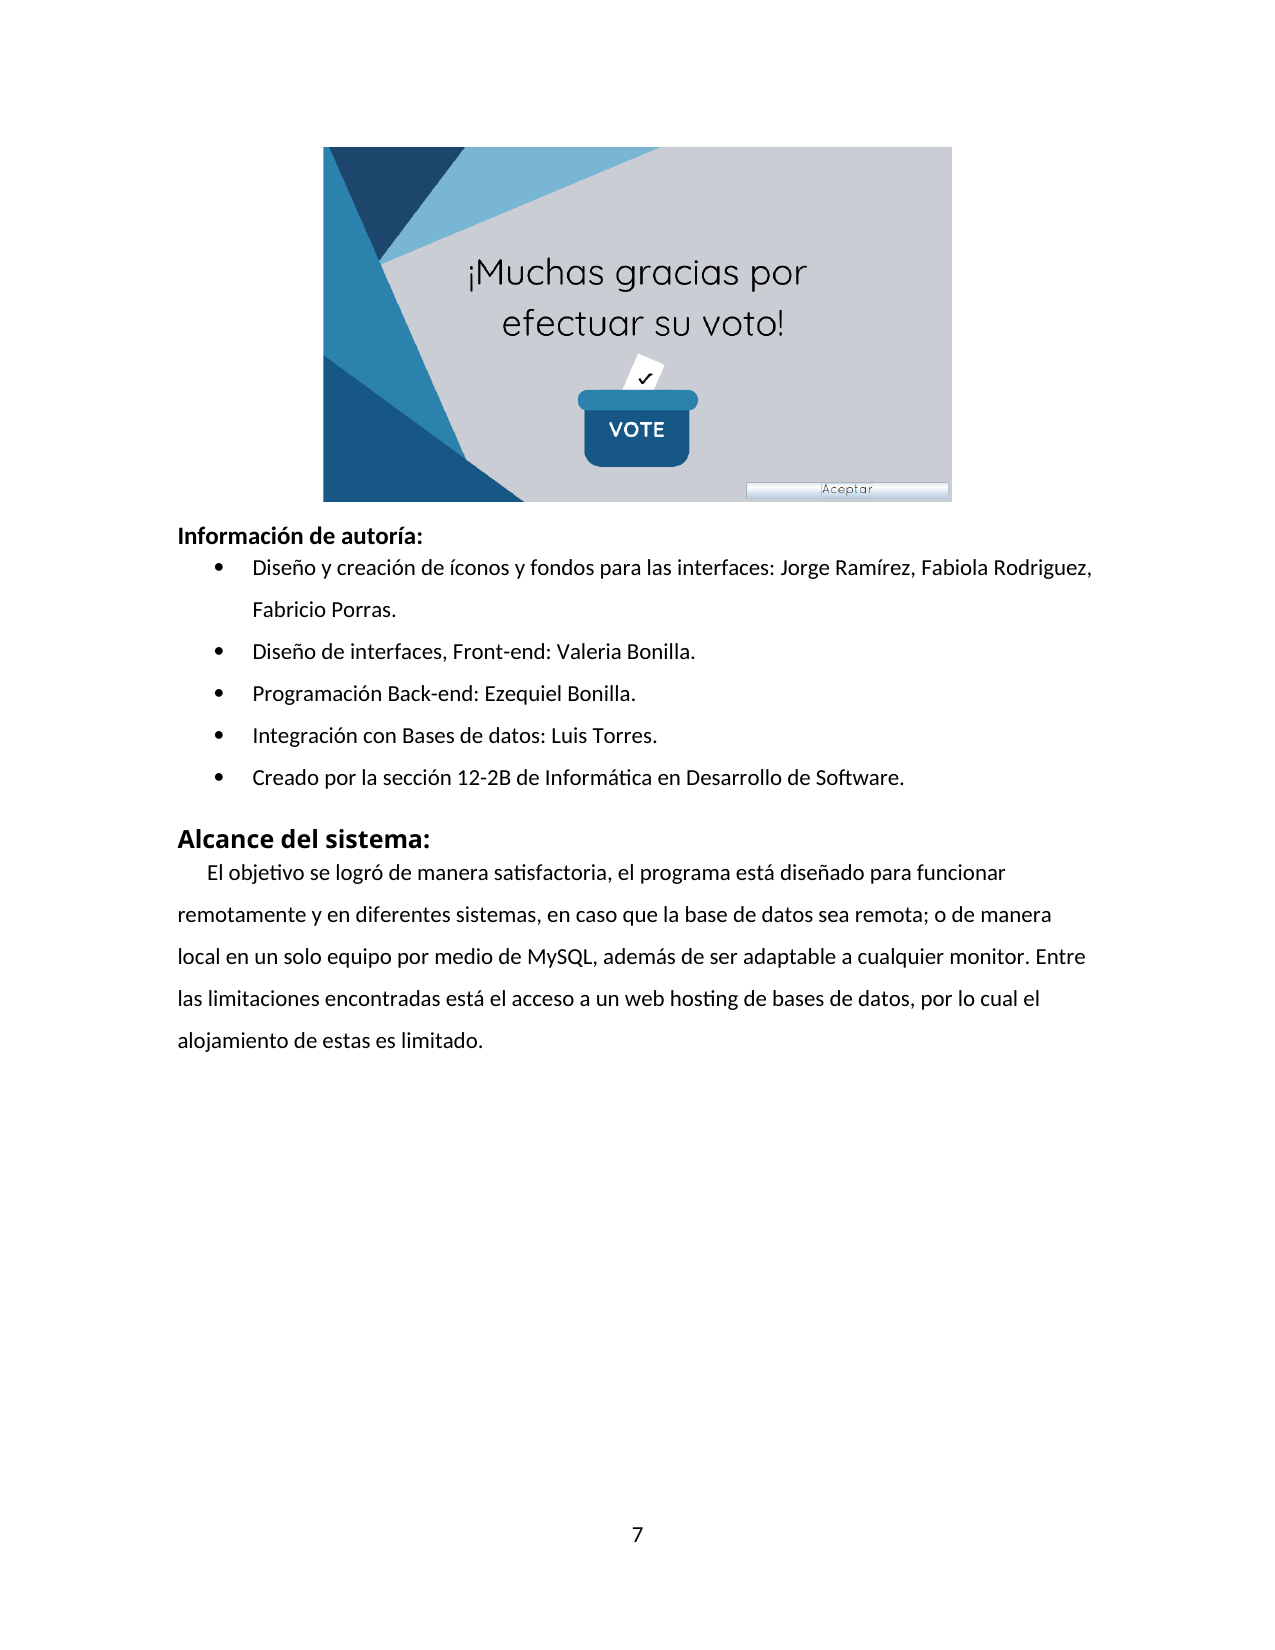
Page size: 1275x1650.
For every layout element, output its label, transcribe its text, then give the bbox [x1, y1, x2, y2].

subtitle Información de autoría: [177, 520, 1098, 551]
text El objetivo se logró de manera satisfactoria, el programa está diseñado para funcionar remotamente y en diferentes sistemas, en caso que la base de datos sea remota; o de manera local en un solo equipo por medio de MySQL, además de ser adaptable a cualquier monitor. Entre las limitaciones encontradas está el acceso a un web hosting de bases de datos, por lo cual el alojamiento de estas es limitado. [177, 858, 1098, 1054]
list Diseño y creación de íconos y fondos para las interfaces: Jorge Ramírez, Fabiola Rodriguez, Fabricio Porras. [215, 553, 1098, 623]
list Diseño de interfaces, Front-end: Valeria Bonilla. [215, 637, 1098, 665]
subtitle Alcance del sistema: [177, 821, 1098, 856]
picture [323, 147, 952, 502]
list Creado por la sección 12-2B de Informática en Desarrollo de Software. [215, 763, 1098, 791]
list Integración con Bases de datos: Luis Torres. [215, 721, 1098, 749]
list Programación Back-end: Ezequiel Bonilla. [215, 679, 1098, 707]
